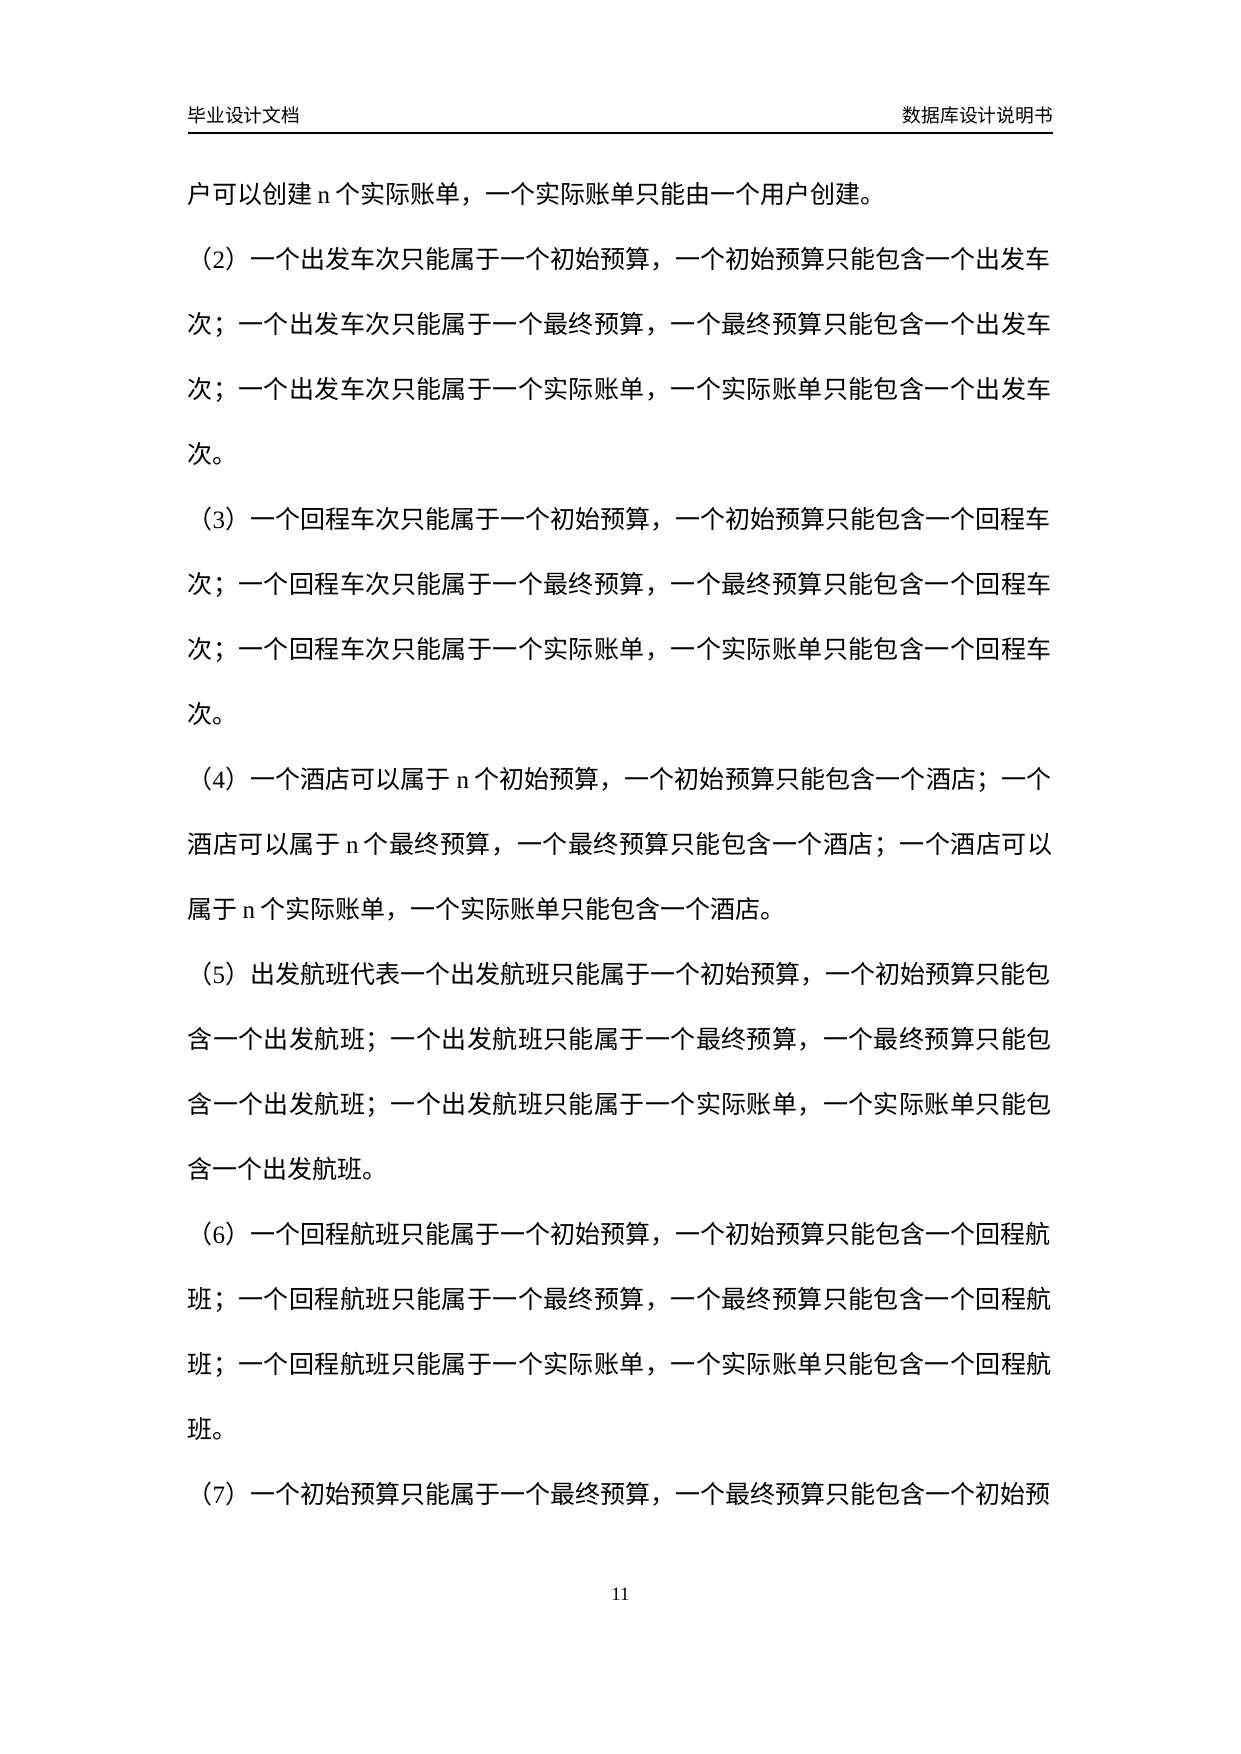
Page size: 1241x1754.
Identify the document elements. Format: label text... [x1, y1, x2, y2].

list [187, 1460, 1053, 1525]
list 一个回程车次只能属于一个初始预算，一个初始预算只能包含一个回程车次；一个回程车次只能属于一个最终预算，一个最终预算只能包含一个回程车次；一个回程车次只能属于一个实际账单，一个实际账单只能包含一个回程车次。 [187, 485, 1053, 745]
list 出发航班代表一个出发航班只能属于一个初始预算，一个初始预算只能包含一个出发航班；一个出发航班只能属于一个最终预算，一个最终预算只能包含一个出发航班；一个出发航班只能属于一个实际账单，一个实际账单只能包含一个出发航班。 [187, 940, 1053, 1200]
list 一个酒店可以属于n个初始预算，一个初始预算只能包含一个酒店；一个酒店可以属于n个最终预算，一个最终预算只能包含一个酒店；一个酒店可以属于n个实际账单，一个实际账单只能包含一个酒店。 [187, 745, 1053, 940]
list 一个回程航班只能属于一个初始预算，一个初始预算只能包含一个回程航班；一个回程航班只能属于一个最终预算，一个最终预算只能包含一个回程航班；一个回程航班只能属于一个实际账单，一个实际账单只能包含一个回程航班。 [187, 1200, 1053, 1460]
list 一个出发车次只能属于一个初始预算，一个初始预算只能包含一个出发车次；一个出发车次只能属于一个最终预算，一个最终预算只能包含一个出发车次；一个出发车次只能属于一个实际账单，一个实际账单只能包含一个出发车次。 [187, 225, 1053, 485]
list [187, 160, 1053, 225]
